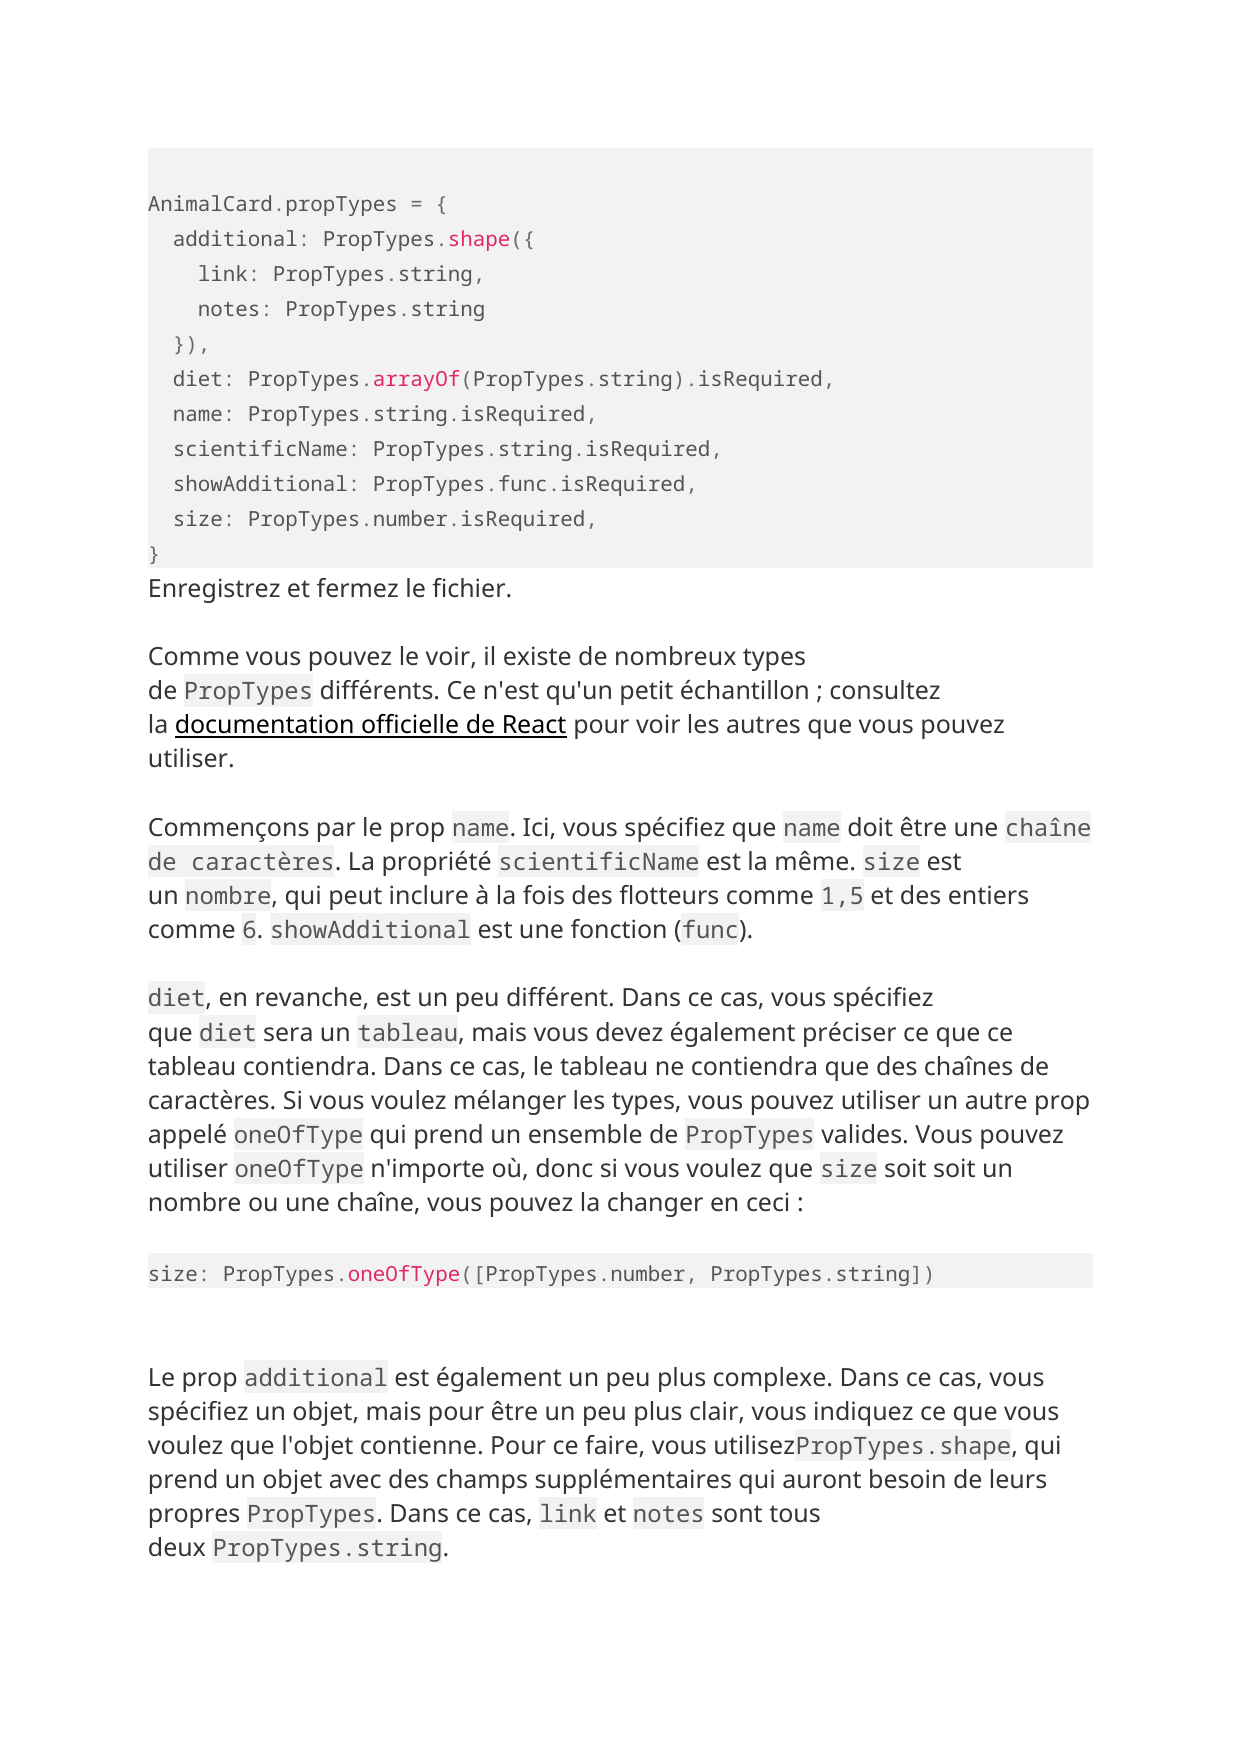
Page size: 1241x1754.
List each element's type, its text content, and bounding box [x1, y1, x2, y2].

text AnimalCard.propTypes = { [148, 183, 1093, 218]
text name: PropTypes.string.isRequired, [148, 393, 1093, 428]
text Enregistrez et fermez le fichier. [148, 570, 1093, 604]
text diet, en revanche, est un peu différent. Dans ce cas, vous spécifiez que diet sera un tableau, mais vous devez également préciser ce que ce tableau contiendra. Dans ce cas, le tableau ne contiendra que des chaînes de caractères. Si vous voulez mélanger les types, vous pouvez utiliser un autre prop appelé oneOfType qui prend un ensemble de PropTypes valides. Vous pouvez utiliser oneOfType n'importe où, donc si vous voulez que size soit soit un nombre ou une chaîne, vous pouvez la changer en ceci : [148, 980, 1093, 1218]
text scientificName: PropTypes.string.isRequired, [148, 428, 1093, 463]
text link: PropTypes.string, [148, 253, 1093, 288]
text Le prop additional est également un peu plus complexe. Dans ce cas, vous spécifiez un objet, mais pour être un peu plus clair, vous indiquez ce que vous voulez que l'objet contienne. Pour ce faire, vous utilisezPropTypes.shape, qui prend un objet avec des champs supplémentaires qui auront besoin de leurs propres PropTypes. Dans ce cas, link et notes sont tous deux PropTypes.string. [148, 1359, 1093, 1563]
text size: PropTypes.oneOfType([PropTypes.number, PropTypes.string]) [148, 1253, 1093, 1288]
text additional: PropTypes.shape({ [148, 218, 1093, 253]
text }), [148, 323, 1093, 358]
text diet: PropTypes.arrayOf(PropTypes.string).isRequired, [148, 358, 1093, 393]
text size: PropTypes.number.isRequired, [148, 498, 1093, 533]
text showAdditional: PropTypes.func.isRequired, [148, 463, 1093, 498]
text } [148, 533, 1093, 568]
text notes: PropTypes.string [148, 288, 1093, 323]
text Commençons par le prop name. Ici, vous spécifiez que name doit être une chaîne de caractères. La propriété scientificName est la même. size est un nombre, qui peut inclure à la fois des flotteurs comme 1,5 et des entiers comme 6. showAdditional est une fonction (func). [148, 809, 1093, 946]
text Comme vous pouvez le voir, il existe de nombreux types de PropTypes différents. Ce n'est qu'un petit échantillon ; consultez la documentation officielle de React pour voir les autres que vous pouvez utiliser. [148, 639, 1093, 775]
